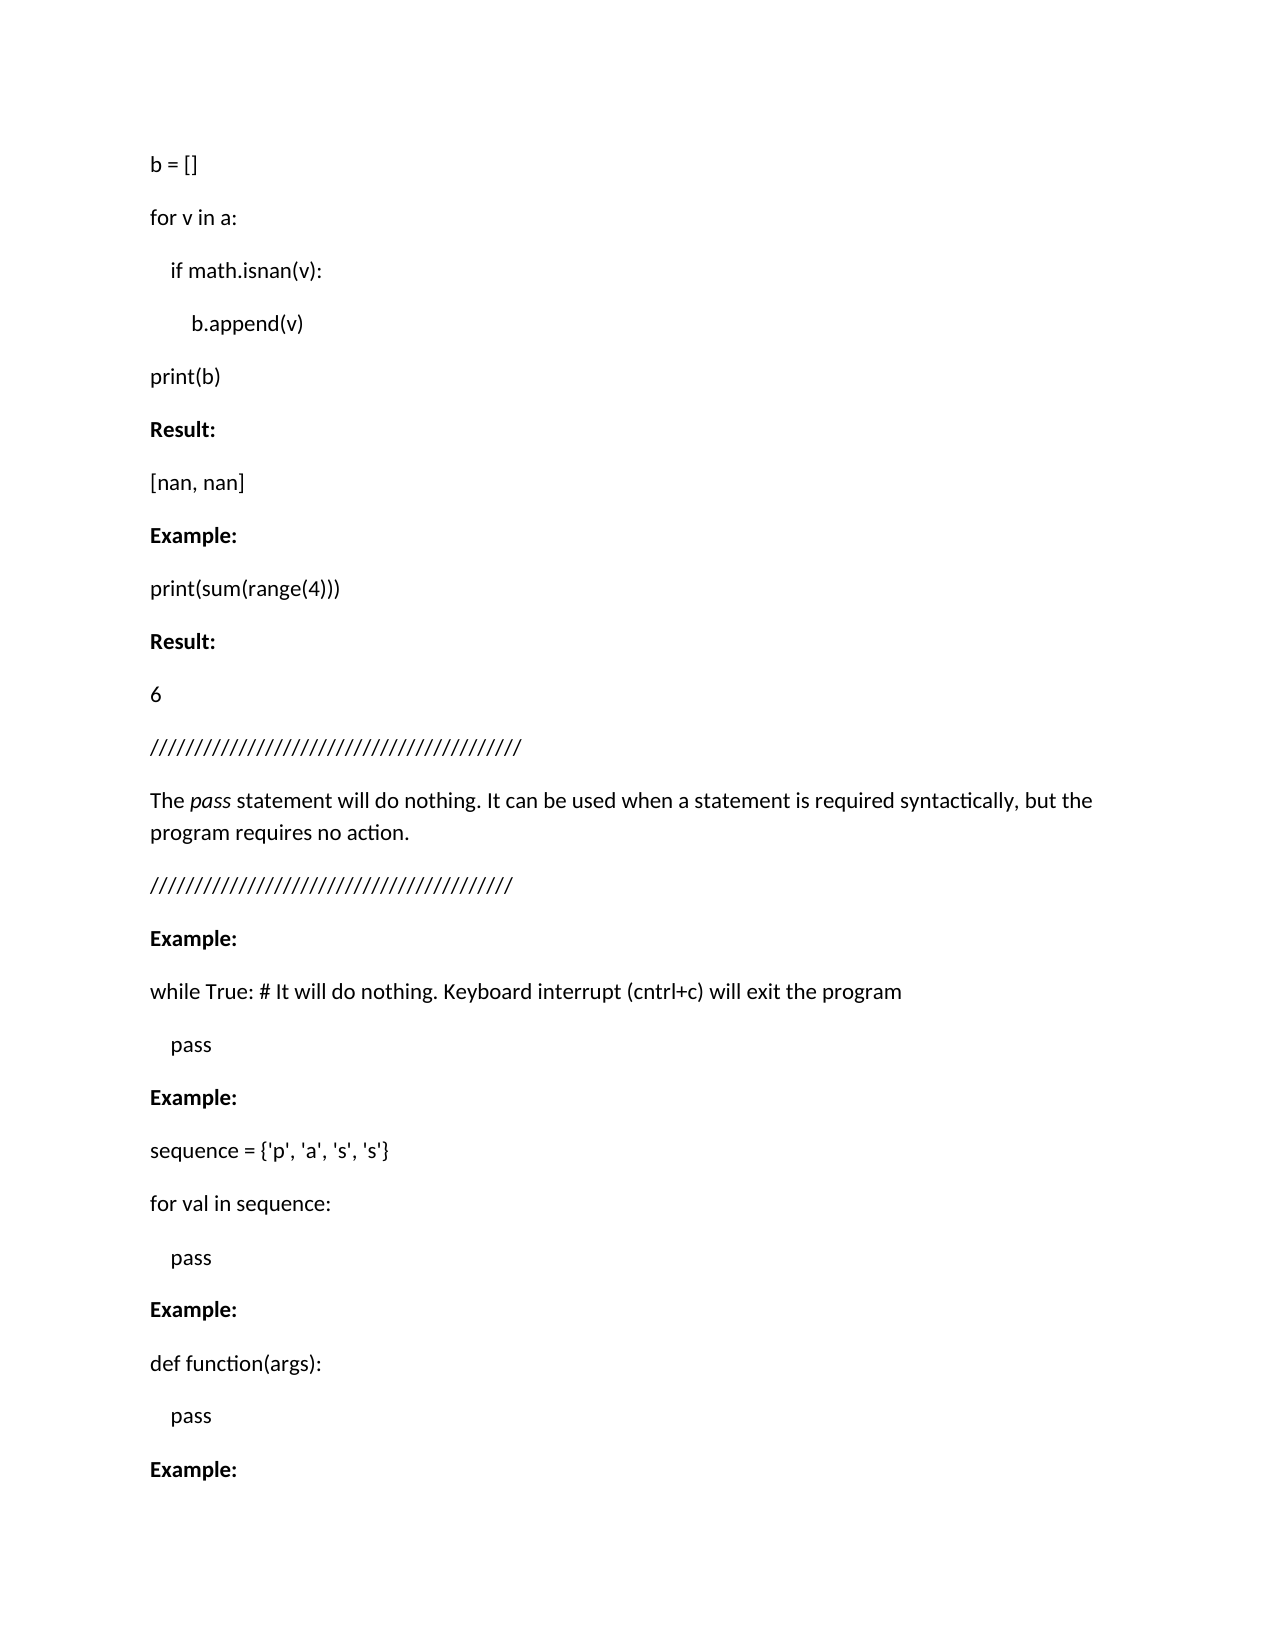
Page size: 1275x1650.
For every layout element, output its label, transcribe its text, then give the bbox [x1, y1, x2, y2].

text print(b) [150, 362, 1125, 390]
text for v in a: [150, 203, 1125, 231]
text pass [150, 1031, 1125, 1058]
text Result: [150, 627, 1125, 655]
text 6 [150, 680, 1125, 708]
text Example: [150, 1455, 1125, 1483]
text Example: [150, 924, 1125, 952]
text if math.isnan(v): [150, 256, 1125, 284]
text pass [150, 1243, 1125, 1271]
text while True: # It will do nothing. Keyboard interrupt (cntrl+c) will exit the program [150, 977, 1125, 1006]
text The pass statement will do nothing. It can be used when a statement is required syntactically, but the program requires no action. [150, 786, 1125, 846]
text def function(args): [150, 1349, 1125, 1377]
text for val in sequence: [150, 1189, 1125, 1218]
text sequence = {'p', 'a', 's', 's'} [150, 1137, 1125, 1164]
text pass [150, 1402, 1125, 1430]
text b.append(v) [150, 309, 1125, 337]
text b = [] [150, 150, 1125, 178]
text Example: [150, 521, 1125, 549]
text Result: [150, 415, 1125, 443]
text ////////////////////////////////////////// [150, 733, 1125, 761]
text print(sum(range(4))) [150, 574, 1125, 602]
text ///////////////////////////////////////// [150, 871, 1125, 899]
text [nan, nan] [150, 468, 1125, 496]
text Example: [150, 1083, 1125, 1112]
text Example: [150, 1296, 1125, 1324]
